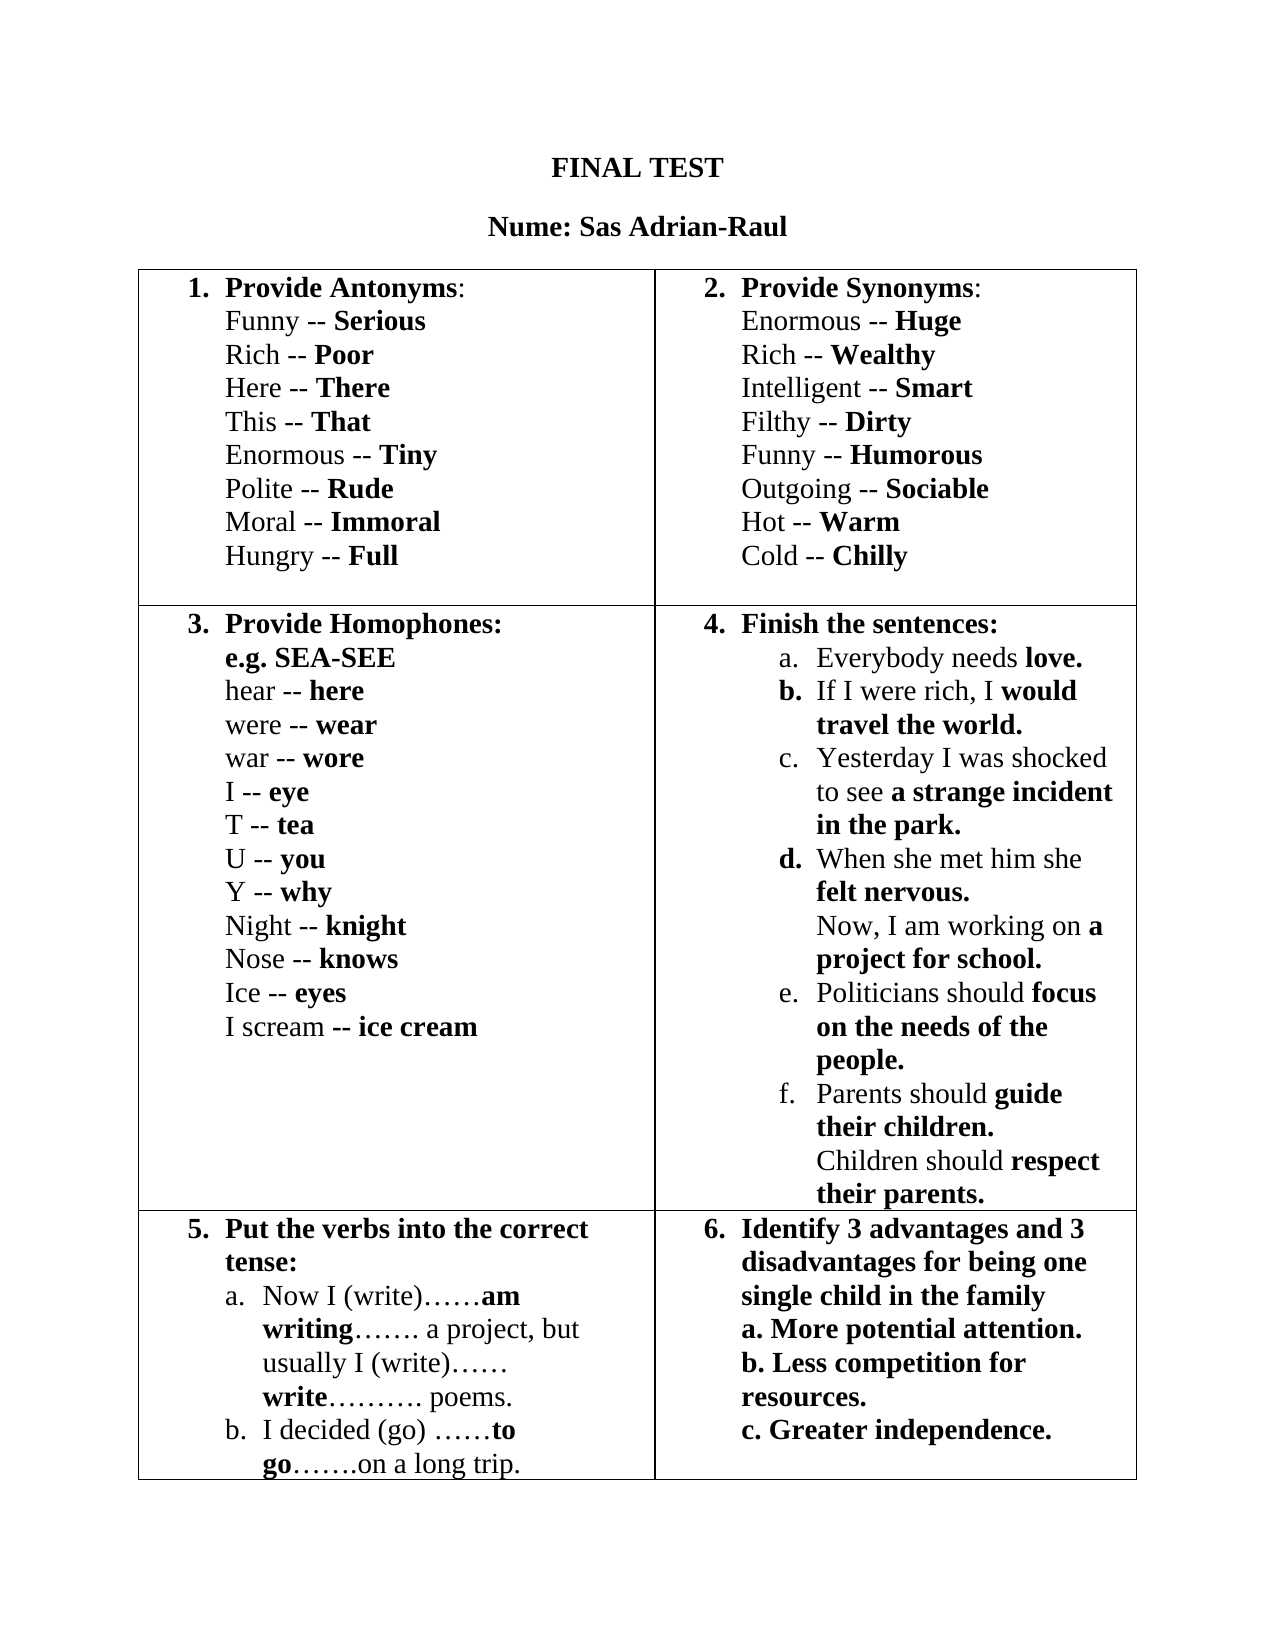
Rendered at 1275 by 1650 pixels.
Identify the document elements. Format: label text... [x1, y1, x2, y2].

table_header Provide Antonyms: Funny -- Serious Rich -- Poor Here -- There This -- That Enormous -- Tiny Polite -- Rude Moral -- Immoral Hungry -- Full [139, 270, 654, 605]
text FINAL TEST [150, 150, 1125, 183]
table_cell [139, 1211, 654, 1479]
table_cell Finish the sentences: Everybody needs love. If I were rich, I would travel the world. Yesterday I was shocked to see a strange incident in the park. When she met him she felt nervous. Now, I am working on a project for school. Politicians should focus on the needs of the people. Parents should guide their children. Children should respect their parents. [656, 606, 1136, 1210]
table_header Provide Synonyms: Enormous -- Huge Rich -- Wealthy Intelligent -- Smart Filthy -- Dirty Funny -- Humorous Outgoing -- Sociable Hot -- Warm Cold -- Chilly [656, 270, 1136, 605]
table_cell Provide Homophones: e.g. SEA-SEE hear -- here were -- wear war -- wore I -- eye T -- tea U -- you Y -- why Night -- knight Nose -- knows Ice -- eyes I scream -- ice cream [139, 606, 654, 1210]
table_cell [656, 1211, 1136, 1479]
text Nume: Sas Adrian-Raul [150, 209, 1125, 243]
